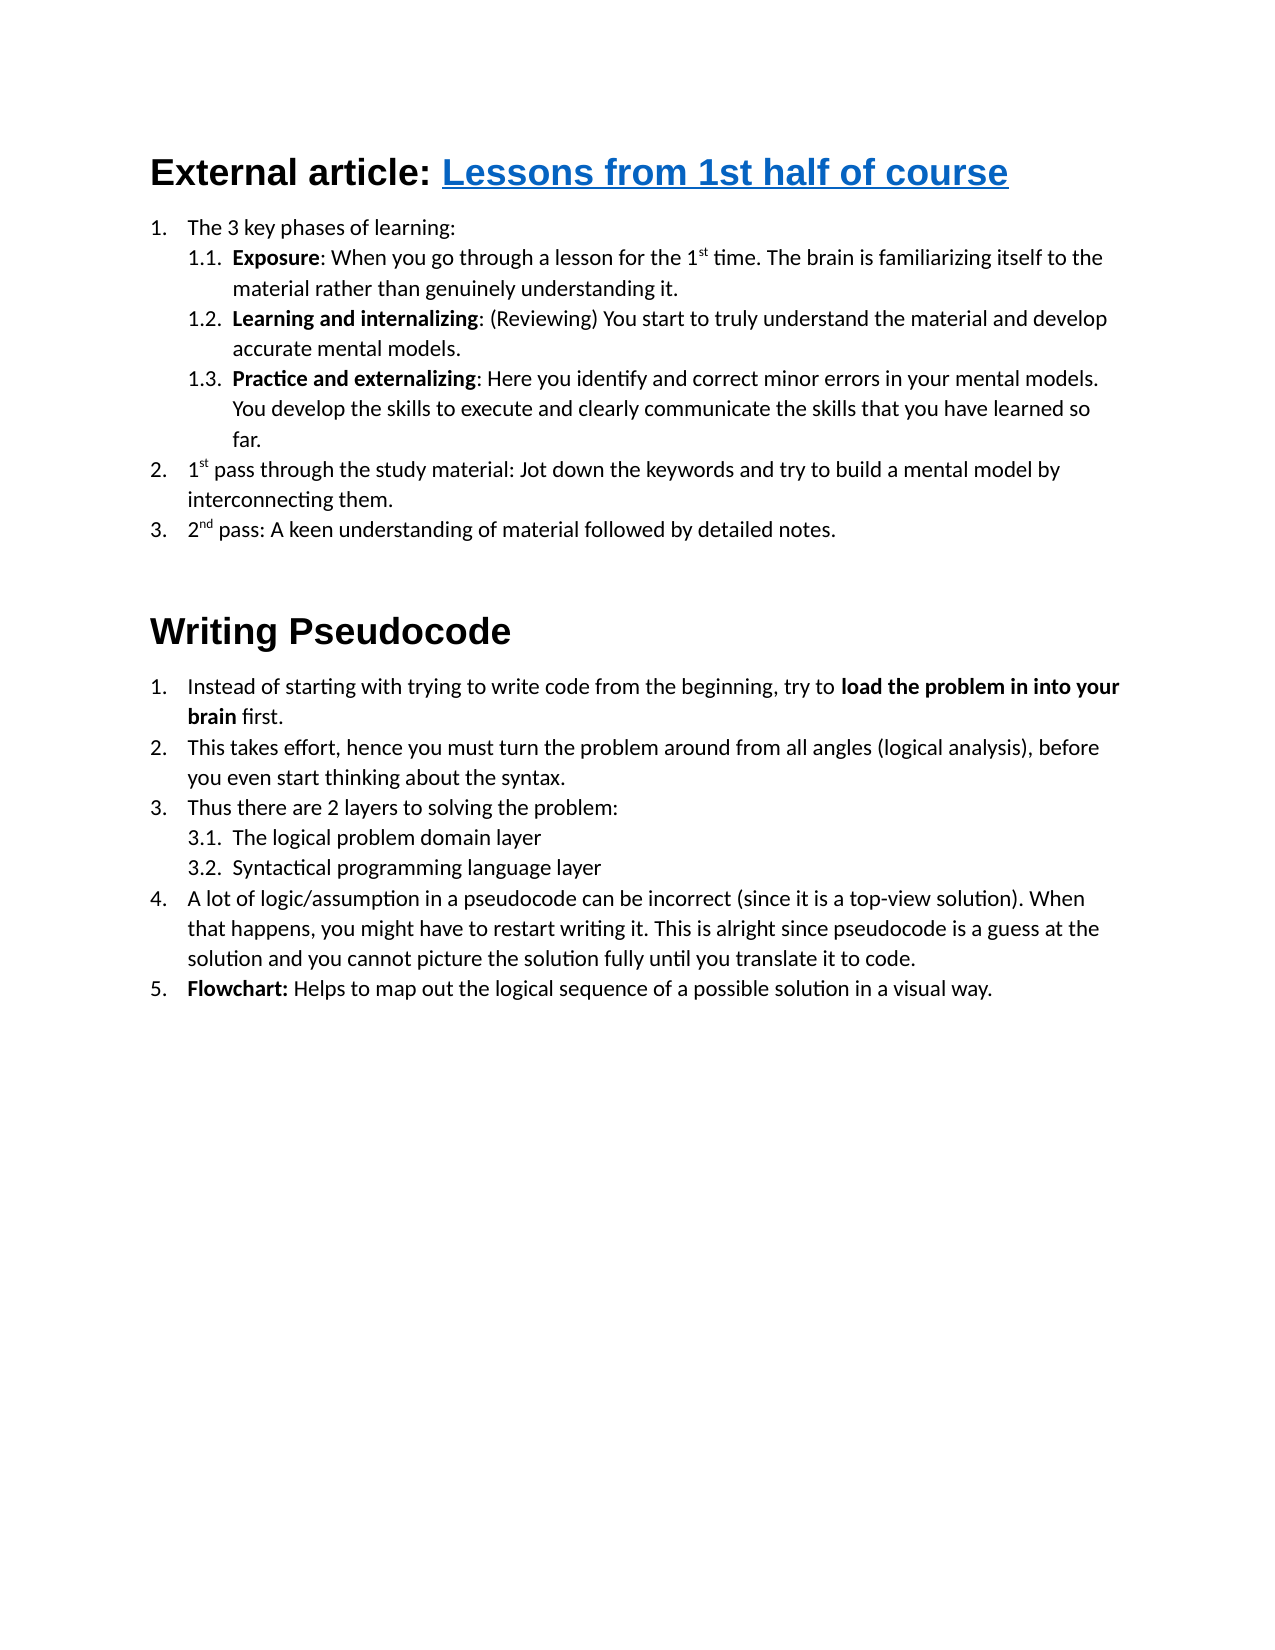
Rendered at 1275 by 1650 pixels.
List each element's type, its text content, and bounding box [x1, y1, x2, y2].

list The logical problem domain layer [187, 823, 1125, 851]
list Practice and externalizing: Here you identify and correct minor errors in your mental models. You develop the skills to execute and clearly communicate the skills that you have learned so far. [187, 364, 1125, 453]
list 2nd pass: A keen understanding of material followed by detailed notes. [150, 515, 1125, 543]
list A lot of logic/assumption in a pseudocode can be incorrect (since it is a top-view solution). When that happens, you might have to restart writing it. This is alright since pseudocode is a guess at the solution and you cannot picture the solution fully until you translate it to code. [150, 884, 1125, 972]
list Syntactical programming language layer [187, 853, 1125, 882]
list 1st pass through the study material: Jot down the keywords and try to build a mental model by interconnecting them. [150, 455, 1125, 513]
list This takes effort, hence you must turn the problem around from all angles (logical analysis), before you even start thinking about the syntax. [150, 733, 1125, 791]
list Learning and internalizing: (Reviewing) You start to truly understand the material and develop accurate mental models. [187, 304, 1125, 362]
list Exposure: When you go through a lesson for the 1st time. The brain is familiarizing itself to the material rather than genuinely understanding it. [187, 243, 1125, 302]
list The 3 key phases of learning: [150, 213, 1125, 241]
subtitle Writing Pseudocode [150, 609, 1125, 652]
list Instead of starting with trying to write code from the beginning, try to load the problem in into your brain first. [150, 672, 1125, 731]
list Flowchart: Helps to map out the logical sequence of a possible solution in a visual way. [150, 974, 1125, 1033]
subtitle External article: Lessons from 1st half of course [150, 150, 1125, 193]
list Thus there are 2 layers to solving the problem: [150, 793, 1125, 821]
